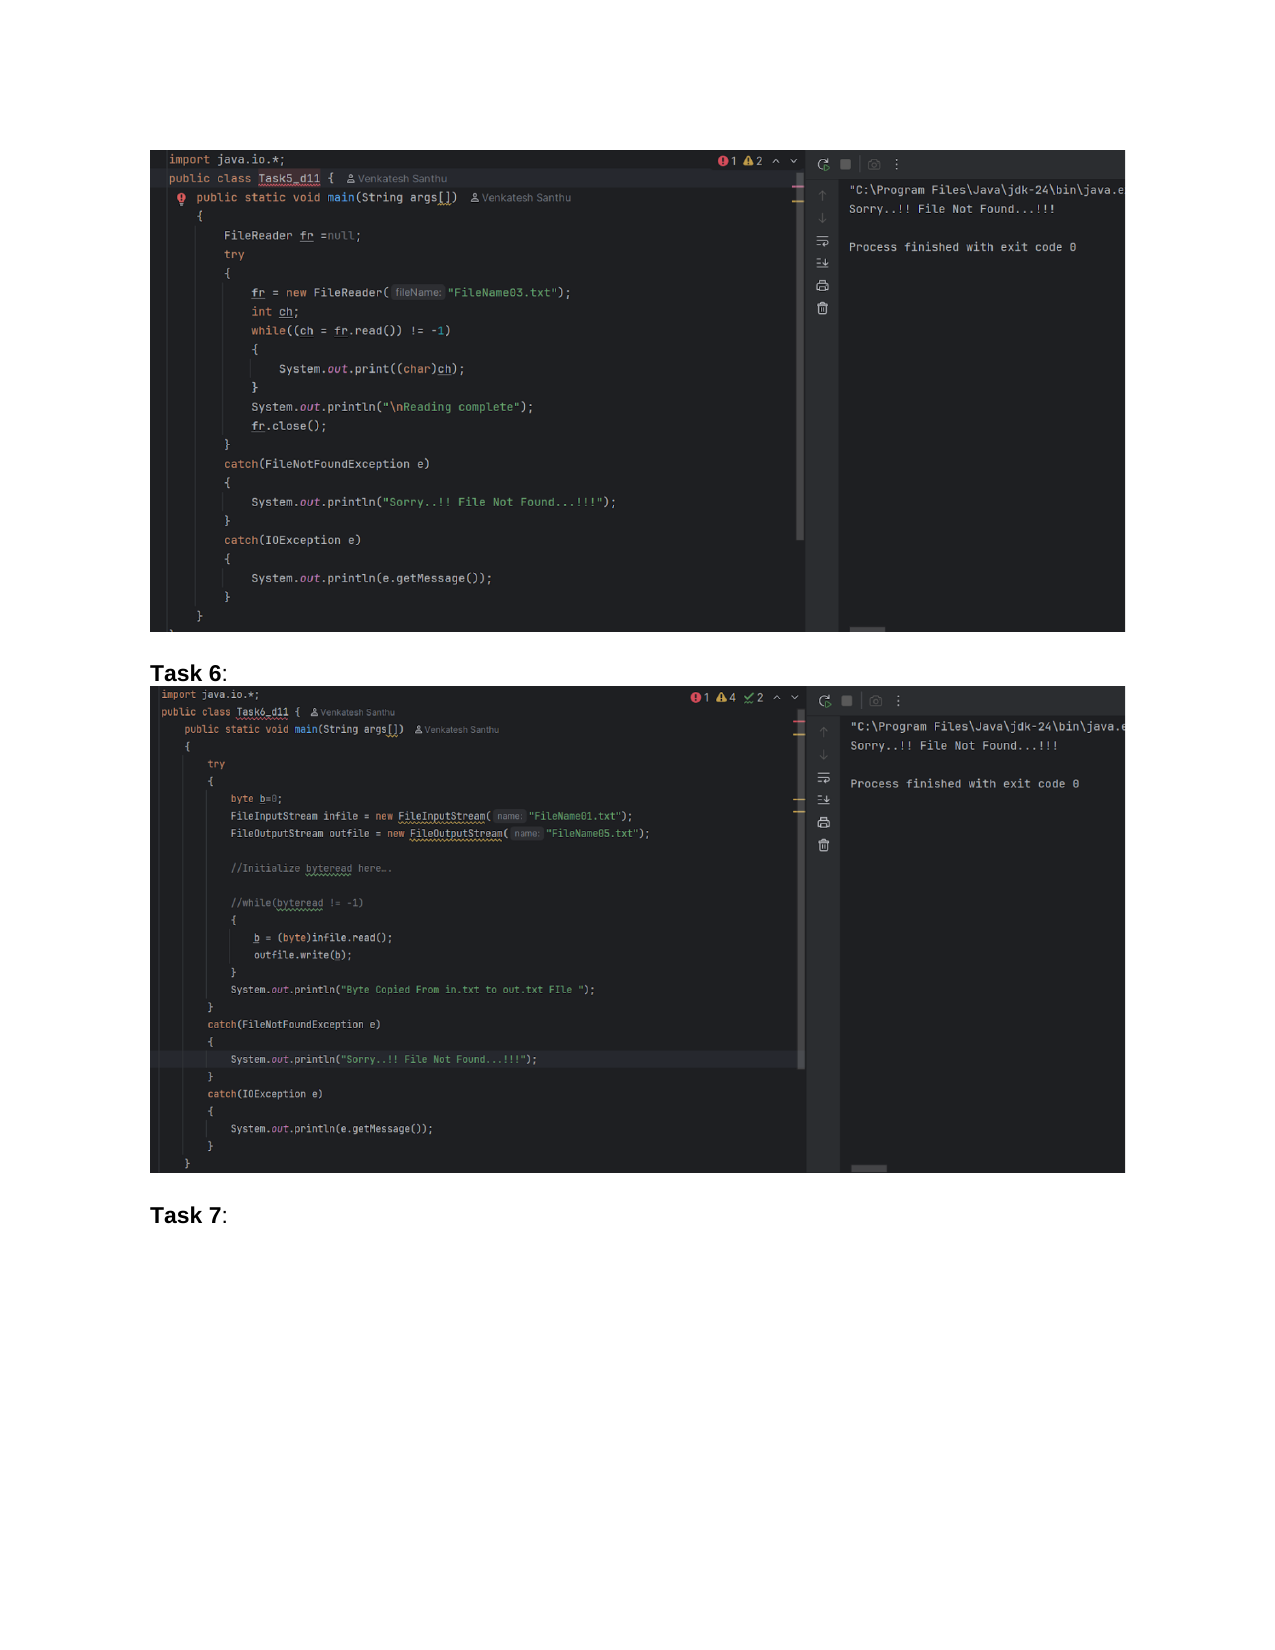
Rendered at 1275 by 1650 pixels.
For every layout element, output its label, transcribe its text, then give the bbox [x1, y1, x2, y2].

text Task 6: [150, 660, 1125, 686]
text Task 7: [150, 1202, 1125, 1228]
picture [150, 686, 1125, 1173]
picture [150, 150, 1125, 632]
